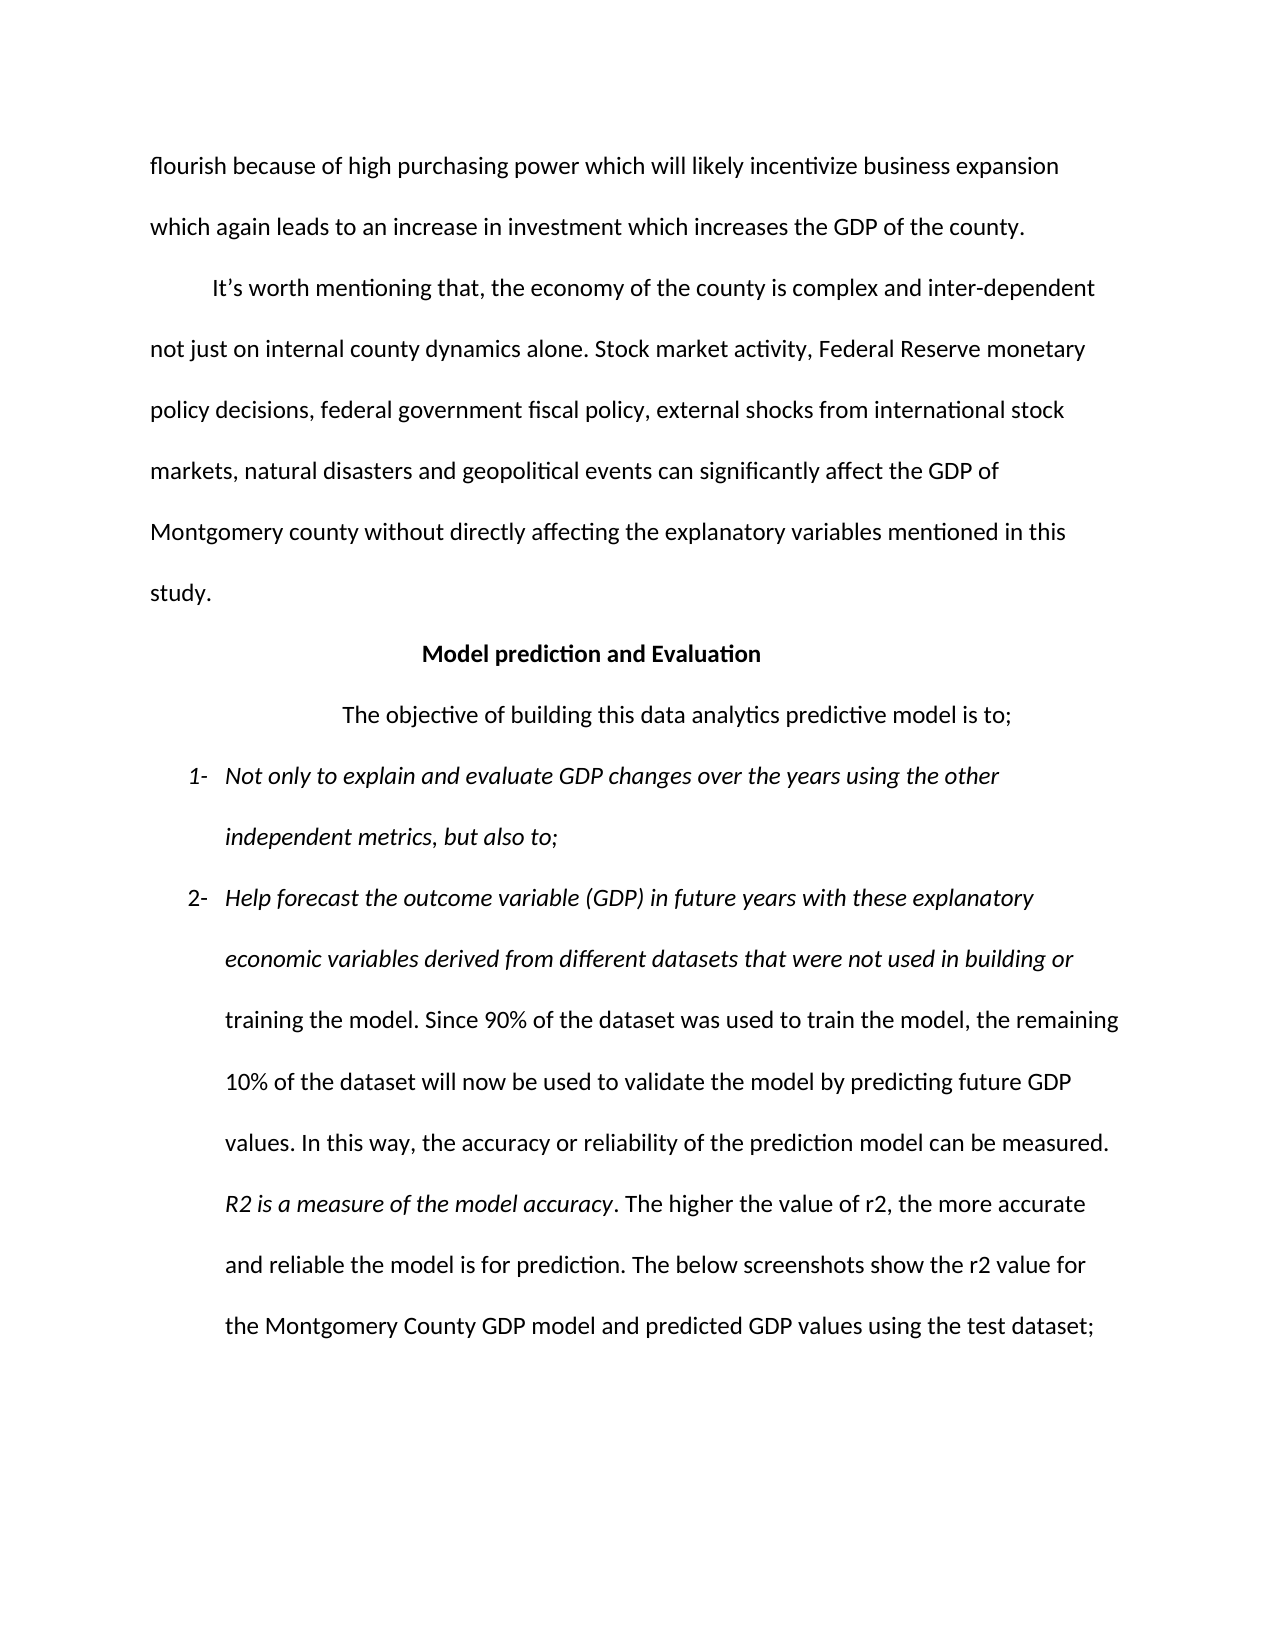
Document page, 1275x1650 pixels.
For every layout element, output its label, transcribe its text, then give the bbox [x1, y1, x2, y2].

text Model prediction and Evaluation [150, 638, 1125, 669]
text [150, 150, 1125, 242]
list Help forecast the outcome variable (GDP) in future years with these explanatory economic variables derived from different datasets that were not used in building or training the model. Since 90% of the dataset was used to train the model, the remaining 10% of the dataset will now be used to validate the model by predicting future GDP values. In this way, the accuracy or reliability of the prediction model can be measured. R2 is a measure of the model accuracy. The higher the value of r2, the more accurate and reliable the model is for prediction. The below screenshots show the r2 value for the Montgomery County GDP model and predicted GDP values using the test dataset; [187, 882, 1125, 1340]
text It’s worth mentioning that, the economy of the county is complex and inter-dependent not just on internal county dynamics alone. Stock market activity, Federal Reserve monetary policy decisions, federal government fiscal policy, external shocks from international stock markets, natural disasters and geopolitical events can significantly affect the GDP of Montgomery county without directly affecting the explanatory variables mentioned in this study. [150, 272, 1125, 608]
list Not only to explain and evaluate GDP changes over the years using the other independent metrics, but also to; [187, 760, 1125, 852]
text The objective of building this data analytics predictive model is to; [150, 699, 1125, 730]
